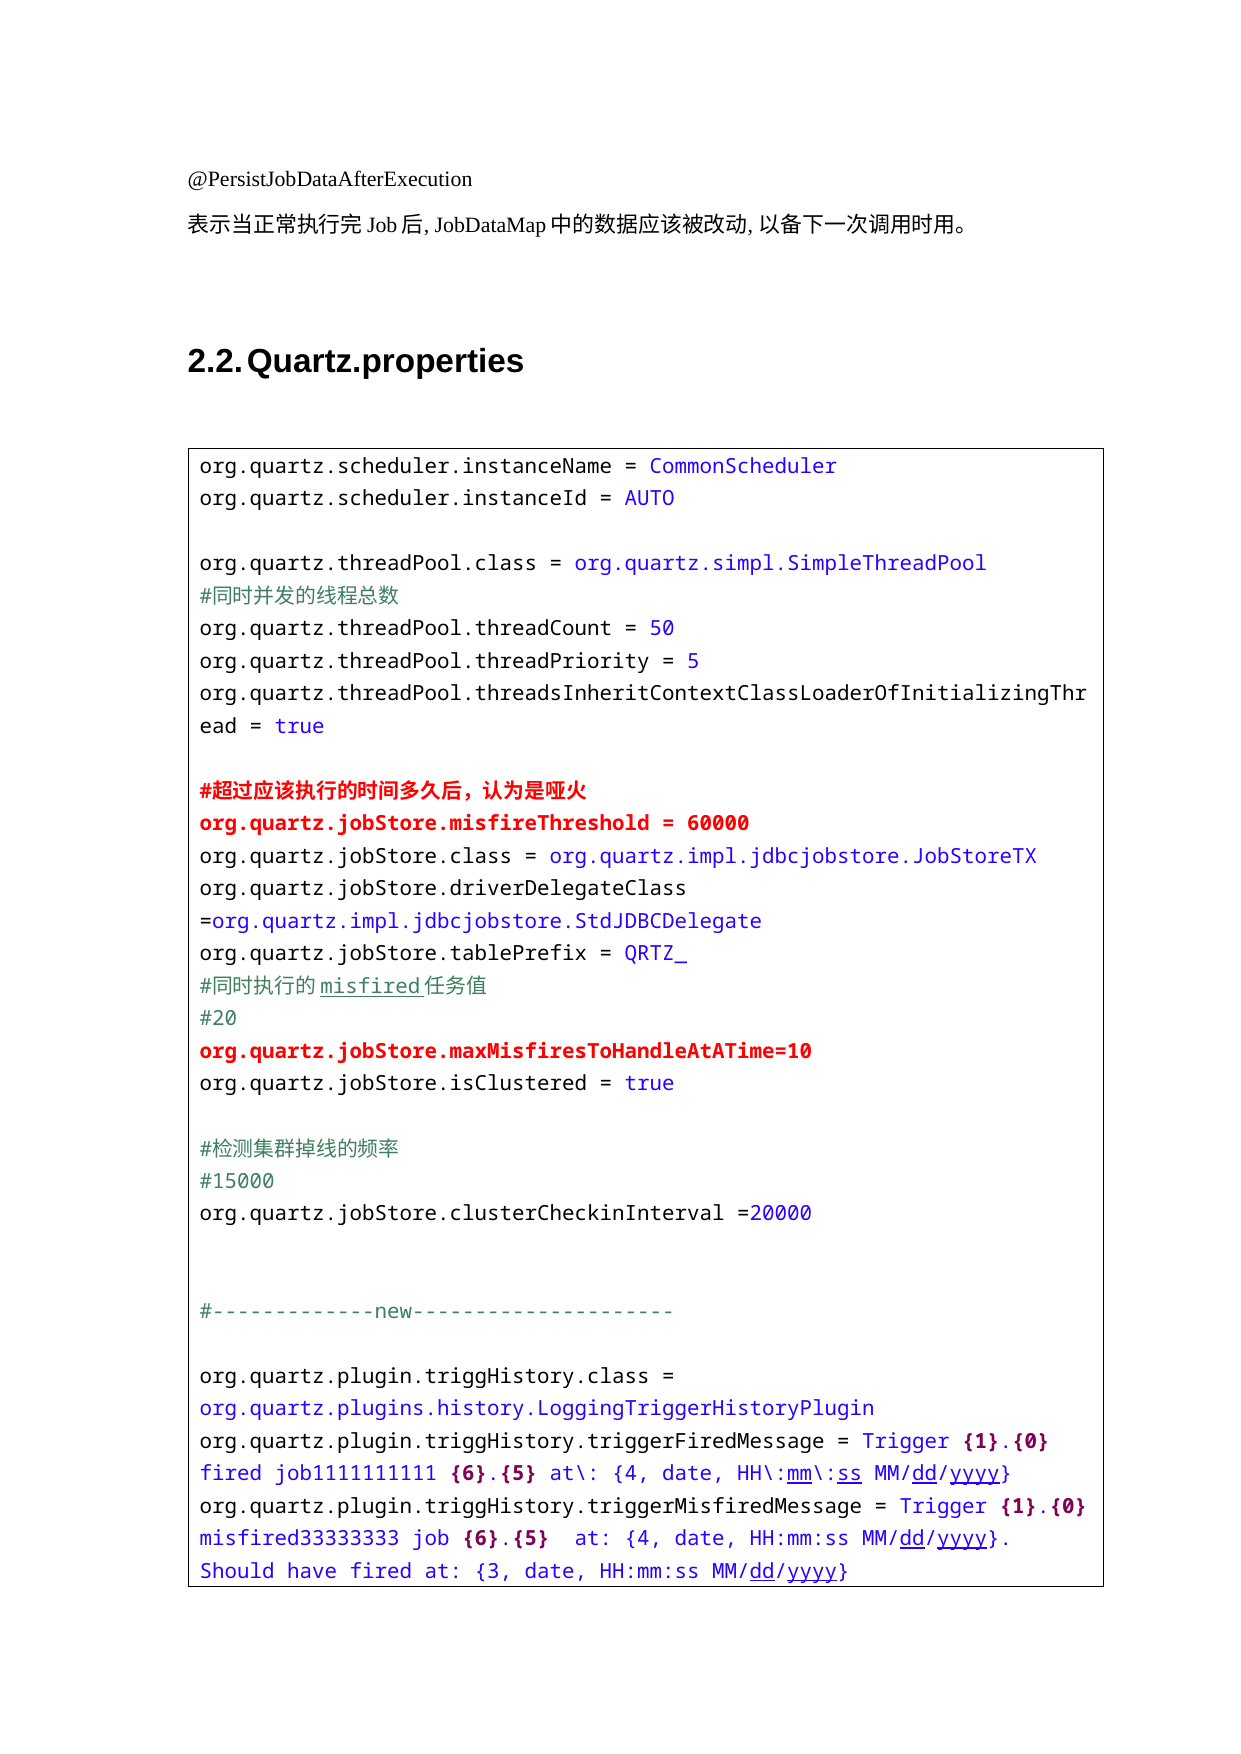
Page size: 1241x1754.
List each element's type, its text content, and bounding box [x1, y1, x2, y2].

text 表示当正常执行完Job后, JobDataMap中的数据应该被改动, 以备下一次调用时用。 [187, 207, 1053, 239]
subtitle Quartz.properties [187, 328, 1053, 393]
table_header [189, 449, 1103, 1586]
text @PersistJobDataAfterExecution [187, 162, 1053, 194]
